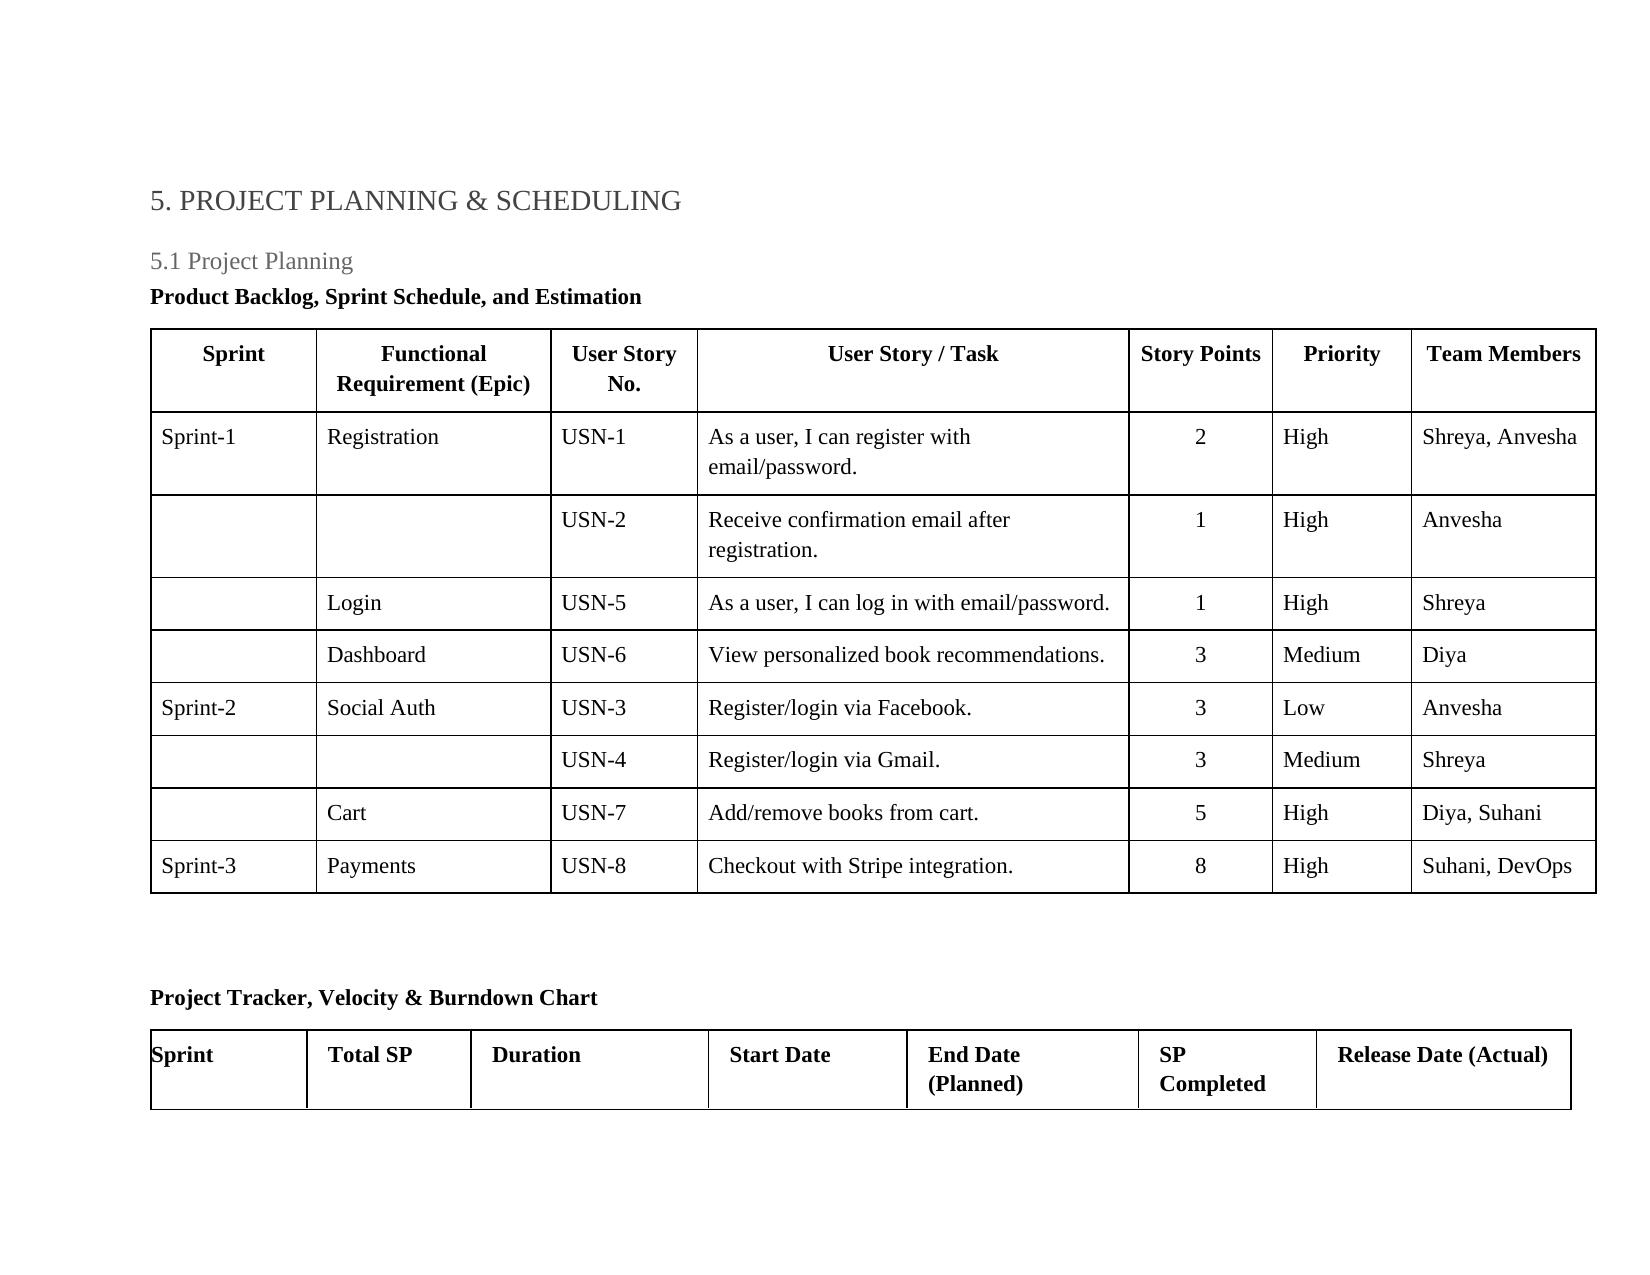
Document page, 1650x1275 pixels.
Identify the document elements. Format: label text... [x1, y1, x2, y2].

table_cell USN-6 [552, 631, 697, 682]
text Project Tracker, Velocity & Burndown Chart [150, 984, 1500, 1010]
table_cell Registration [317, 413, 550, 494]
table_cell [152, 631, 316, 682]
table_cell USN-1 [552, 413, 697, 494]
table_header Priority [1273, 330, 1411, 411]
text Product Backlog, Sprint Schedule, and Estimation [150, 283, 1500, 309]
table_cell As a user, I can register with email/password. [698, 413, 1128, 494]
table_cell Shreya [1412, 578, 1595, 629]
table_header Sprint [152, 1031, 306, 1108]
table_cell [152, 578, 316, 629]
table_cell Dashboard [317, 631, 550, 682]
table_cell Shreya [1412, 736, 1595, 787]
table_cell Diya [1412, 631, 1595, 682]
table_cell [152, 736, 316, 787]
subtitle 5.1 Project Planning [150, 246, 1500, 275]
table_cell [152, 496, 316, 577]
table_cell Sprint-3 [152, 841, 316, 892]
table_cell [317, 736, 550, 787]
table_cell Medium [1273, 736, 1411, 787]
table_cell High [1273, 496, 1411, 577]
table_cell As a user, I can log in with email/password. [698, 578, 1128, 629]
table_cell High [1273, 841, 1411, 892]
table_cell 3 [1130, 736, 1272, 787]
table_cell Sprint-1 [152, 413, 316, 494]
table_header Release Date (Actual) [1317, 1031, 1570, 1108]
table_header User Story No. [552, 330, 697, 411]
table_header User Story / Task [698, 330, 1128, 411]
table_header Duration [472, 1031, 708, 1108]
table_cell Payments [317, 841, 550, 892]
table_cell USN-5 [552, 578, 697, 629]
table_cell USN-3 [552, 683, 697, 734]
table_cell 3 [1130, 683, 1272, 734]
table_cell High [1273, 413, 1411, 494]
table_cell Anvesha [1412, 683, 1595, 734]
table_cell [317, 496, 550, 577]
table_cell Shreya, Anvesha [1412, 413, 1595, 494]
table_header Team Members [1412, 330, 1595, 411]
table_cell High [1273, 789, 1411, 840]
table_header SP Completed [1139, 1031, 1316, 1108]
table_header Start Date [709, 1031, 906, 1108]
table_cell Receive confirmation email after registration. [698, 496, 1128, 577]
table_cell Anvesha [1412, 496, 1595, 577]
table_cell 1 [1130, 578, 1272, 629]
table_cell Suhani, DevOps [1412, 841, 1595, 892]
table_cell Login [317, 578, 550, 629]
table_cell High [1273, 578, 1411, 629]
table_cell Medium [1273, 631, 1411, 682]
table_cell Register/login via Facebook. [698, 683, 1128, 734]
table_cell Social Auth [317, 683, 550, 734]
table_header Functional Requirement (Epic) [317, 330, 550, 411]
table_cell 5 [1130, 789, 1272, 840]
table_cell Add/remove books from cart. [698, 789, 1128, 840]
table_header Story Points [1130, 330, 1272, 411]
table_cell Cart [317, 789, 550, 840]
table_cell USN-4 [552, 736, 697, 787]
table_cell Register/login via Gmail. [698, 736, 1128, 787]
table_cell Diya, Suhani [1412, 789, 1595, 840]
table_cell USN-2 [552, 496, 697, 577]
table_header Sprint [152, 330, 316, 411]
subtitle 5. PROJECT PLANNING & SCHEDULING [150, 183, 1500, 217]
table_header End Date (Planned) [908, 1031, 1138, 1108]
table_cell Sprint-2 [152, 683, 316, 734]
table_cell USN-8 [552, 841, 697, 892]
table_cell View personalized book recommendations. [698, 631, 1128, 682]
table_header Total SP [308, 1031, 470, 1108]
table_cell [152, 789, 316, 840]
table_cell USN-7 [552, 789, 697, 840]
table_cell 3 [1130, 631, 1272, 682]
table_cell Checkout with Stripe integration. [698, 841, 1128, 892]
table_cell 2 [1130, 413, 1272, 494]
table_cell 1 [1130, 496, 1272, 577]
table_cell Low [1273, 683, 1411, 734]
table_cell 8 [1130, 841, 1272, 892]
